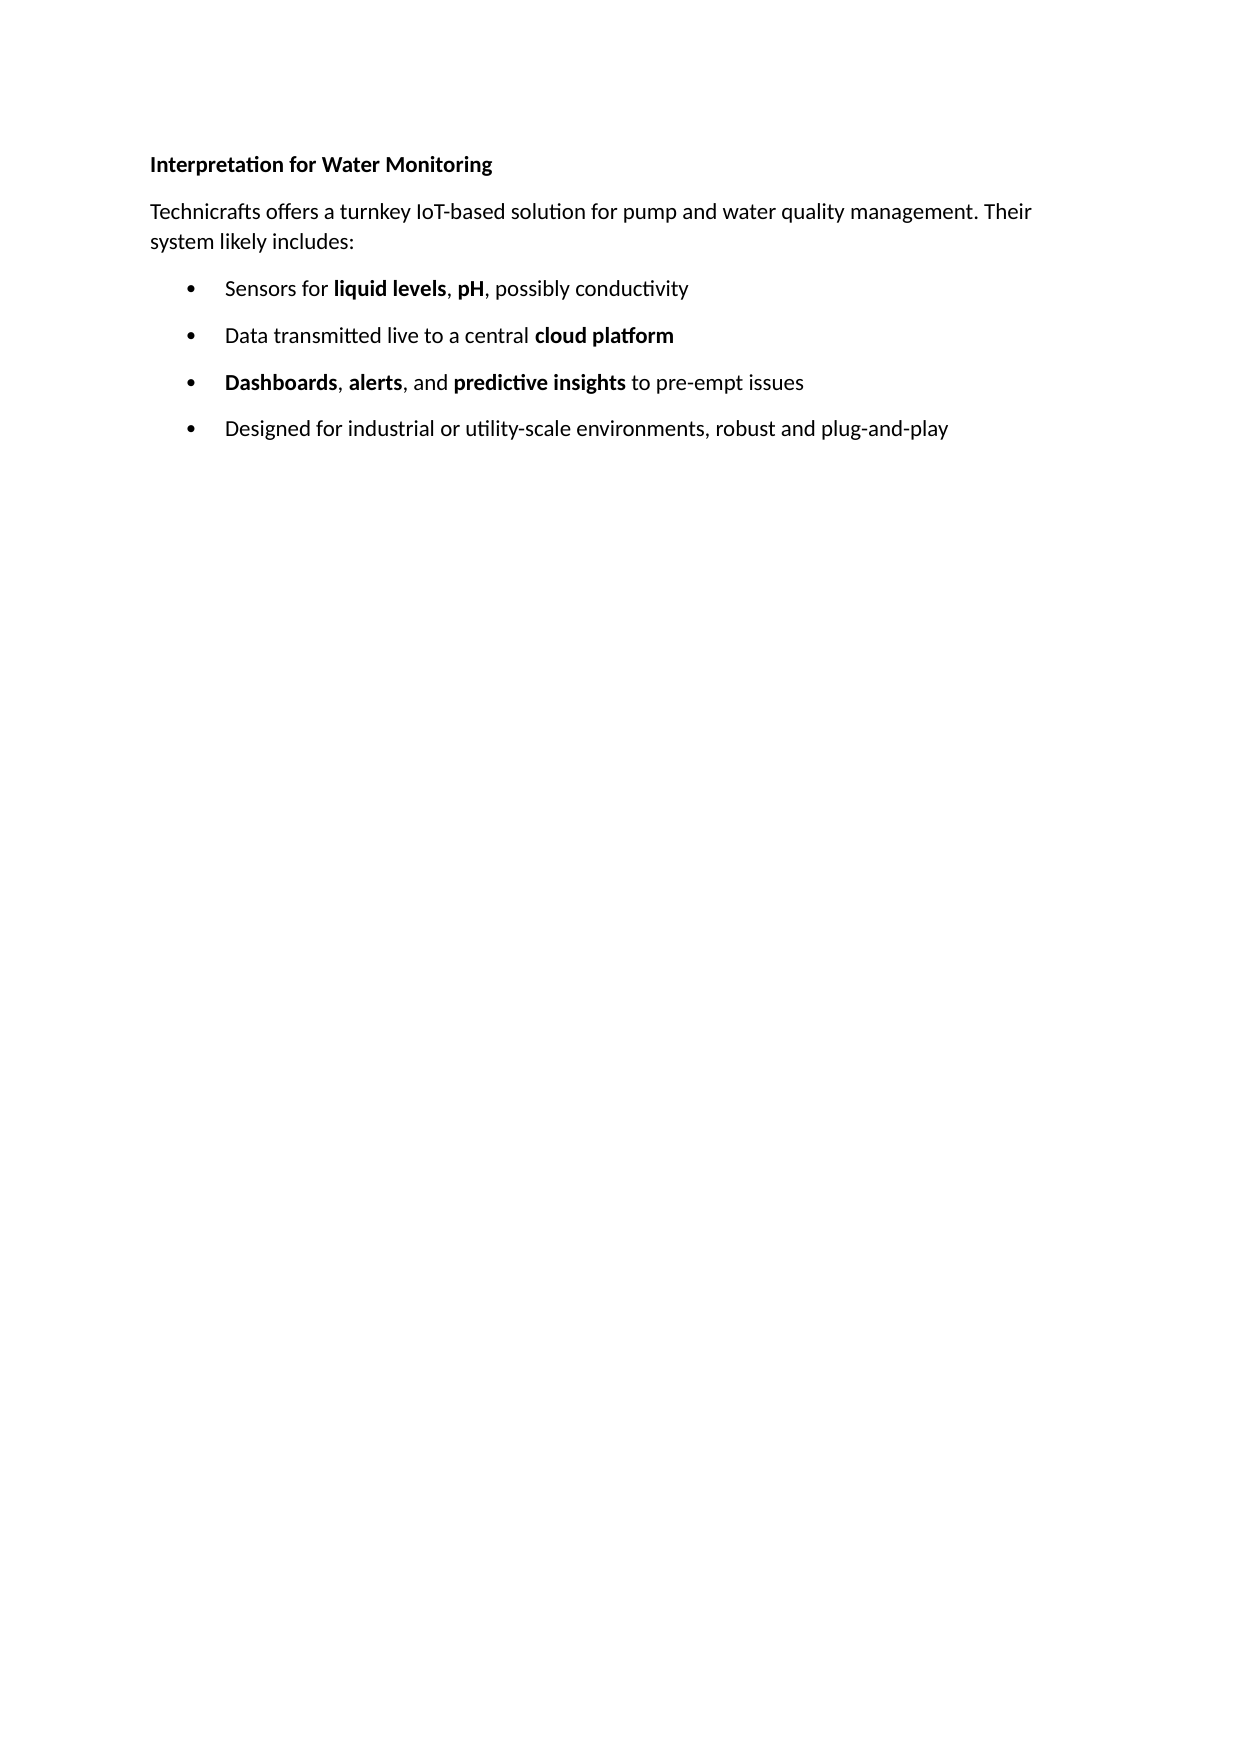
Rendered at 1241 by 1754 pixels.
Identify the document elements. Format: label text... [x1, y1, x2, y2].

list Designed for industrial or utility-scale environments, robust and plug-and-play [187, 414, 1090, 443]
list Data transmitted live to a central cloud platform [187, 321, 1090, 349]
list Sensors for liquid levels, pH, possibly conductivity [187, 274, 1090, 302]
list Dashboards, alerts, and predictive insights to pre-empt issues [187, 368, 1090, 396]
text Interpretation for Water Monitoring [150, 150, 1090, 178]
text Technicrafts offers a turnkey IoT-based solution for pump and water quality management. Their system likely includes: [150, 197, 1090, 255]
